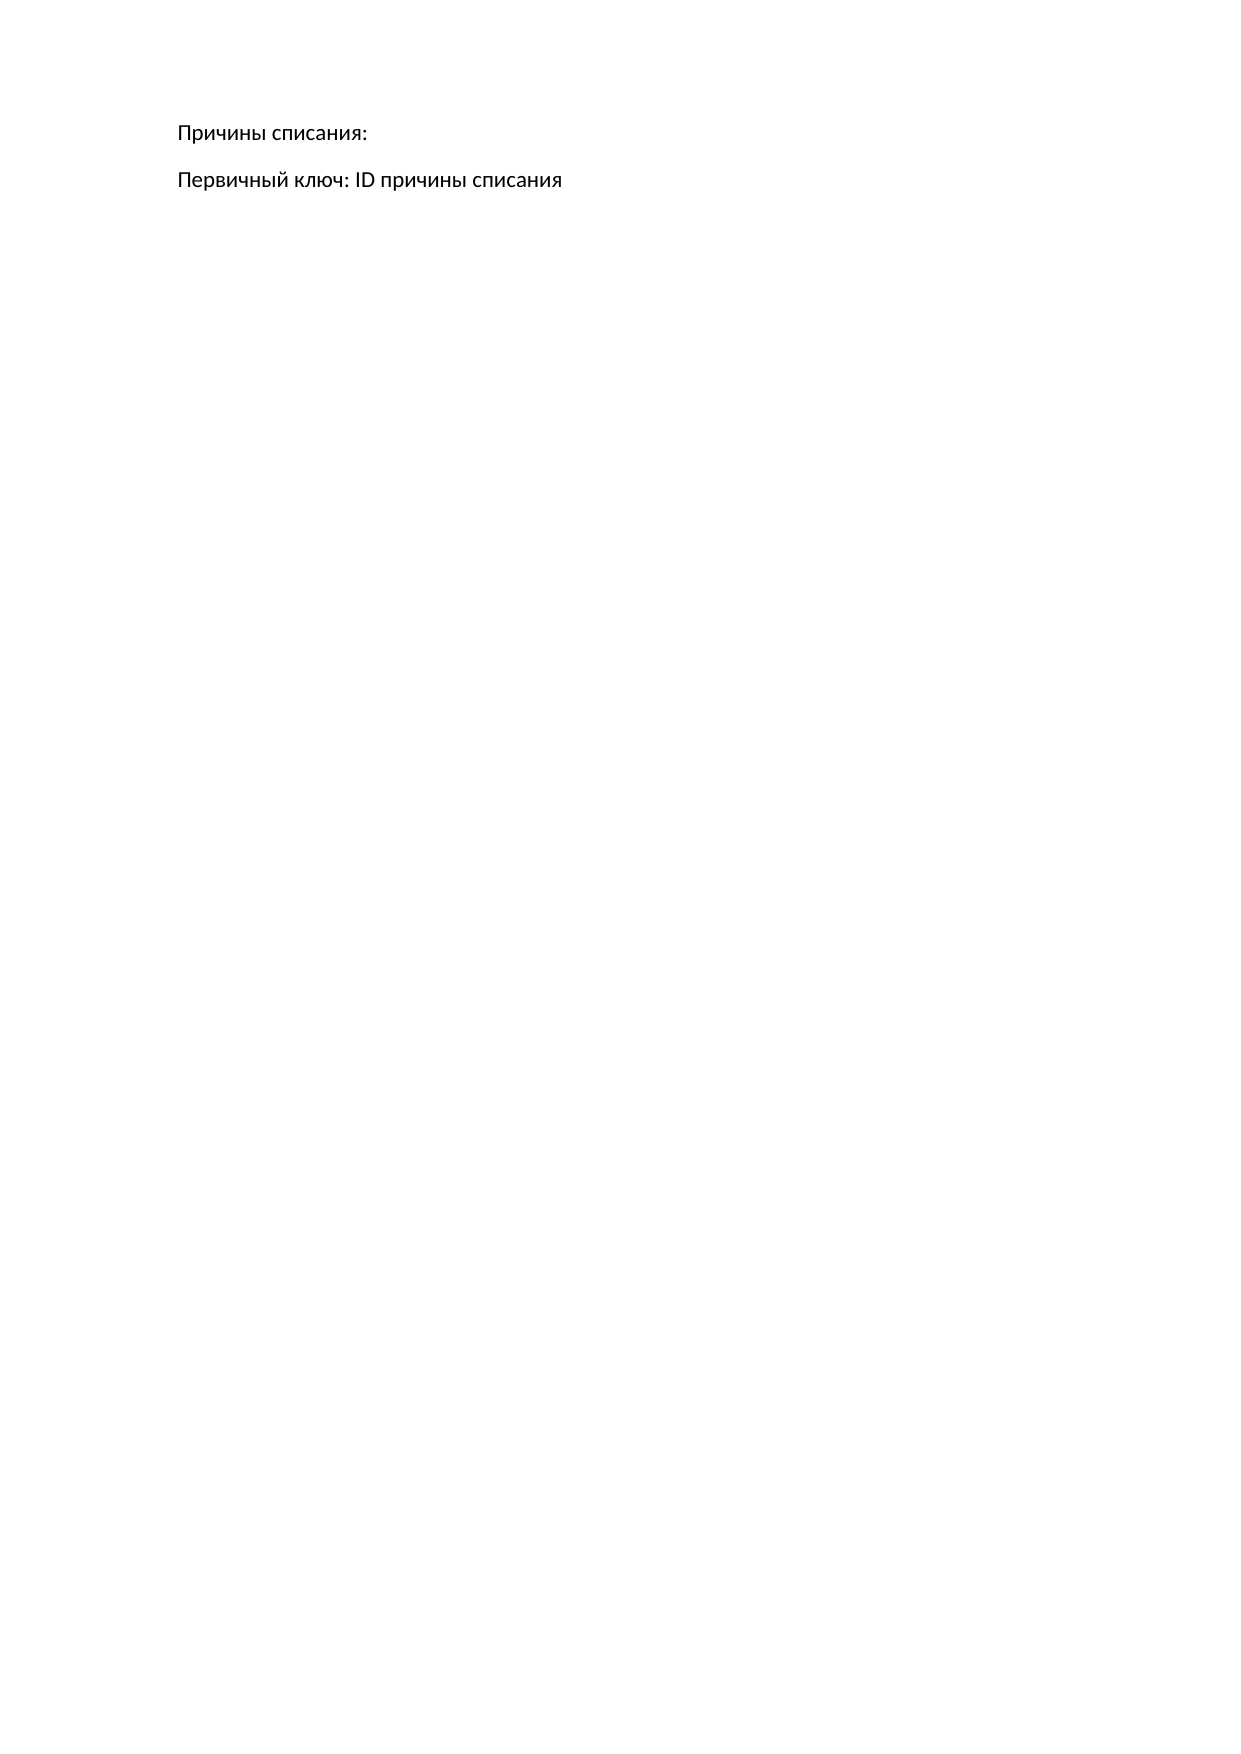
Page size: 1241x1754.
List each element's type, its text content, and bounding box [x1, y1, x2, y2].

text Причины списания: [177, 118, 1152, 146]
text Первичный ключ: ID причины списания [177, 165, 1152, 193]
